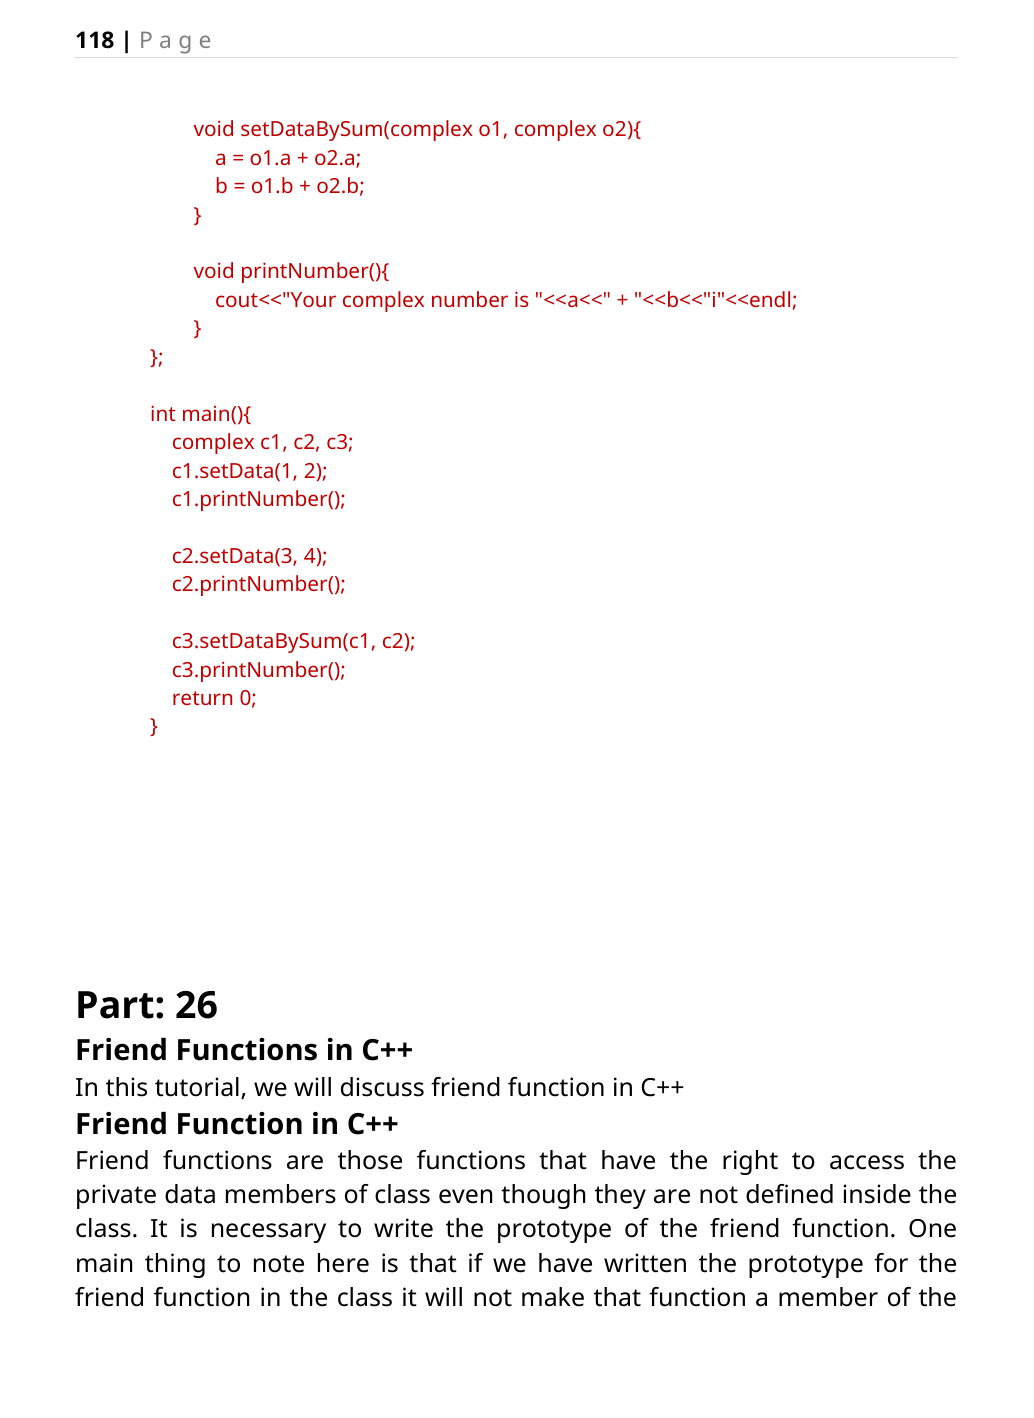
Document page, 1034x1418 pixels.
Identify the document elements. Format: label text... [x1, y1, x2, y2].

text c2.setData(3, 4); [150, 541, 958, 569]
text c3.setDataBySum(c1, c2); [150, 626, 958, 655]
text In this tutorial, we will discuss friend function in C++ [75, 1069, 958, 1103]
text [75, 1143, 958, 1313]
subtitle Friend Function in C++ [75, 1103, 958, 1143]
text int main(){ [150, 399, 958, 427]
text complex c1, c2, c3; [150, 427, 958, 456]
text c1.setData(1, 2); [150, 456, 958, 484]
text } [150, 313, 958, 342]
text cout<<"Your complex number is "<<a<<" + "<<b<<"i"<<endl; [150, 285, 958, 313]
subtitle Part: 26 [75, 978, 958, 1029]
subtitle Friend Functions in C++ [75, 1029, 958, 1069]
text }; [150, 342, 958, 370]
text c2.printNumber(); [150, 569, 958, 598]
text } [150, 712, 958, 740]
text b = o1.b + o2.b; [150, 171, 958, 200]
text return 0; [150, 683, 958, 712]
text a = o1.a + o2.a; [150, 143, 958, 171]
text void printNumber(){ [150, 257, 958, 285]
text void setDataBySum(complex o1, complex o2){ [150, 114, 958, 143]
text c1.printNumber(); [150, 484, 958, 513]
text c3.printNumber(); [150, 655, 958, 683]
text } [150, 200, 958, 228]
